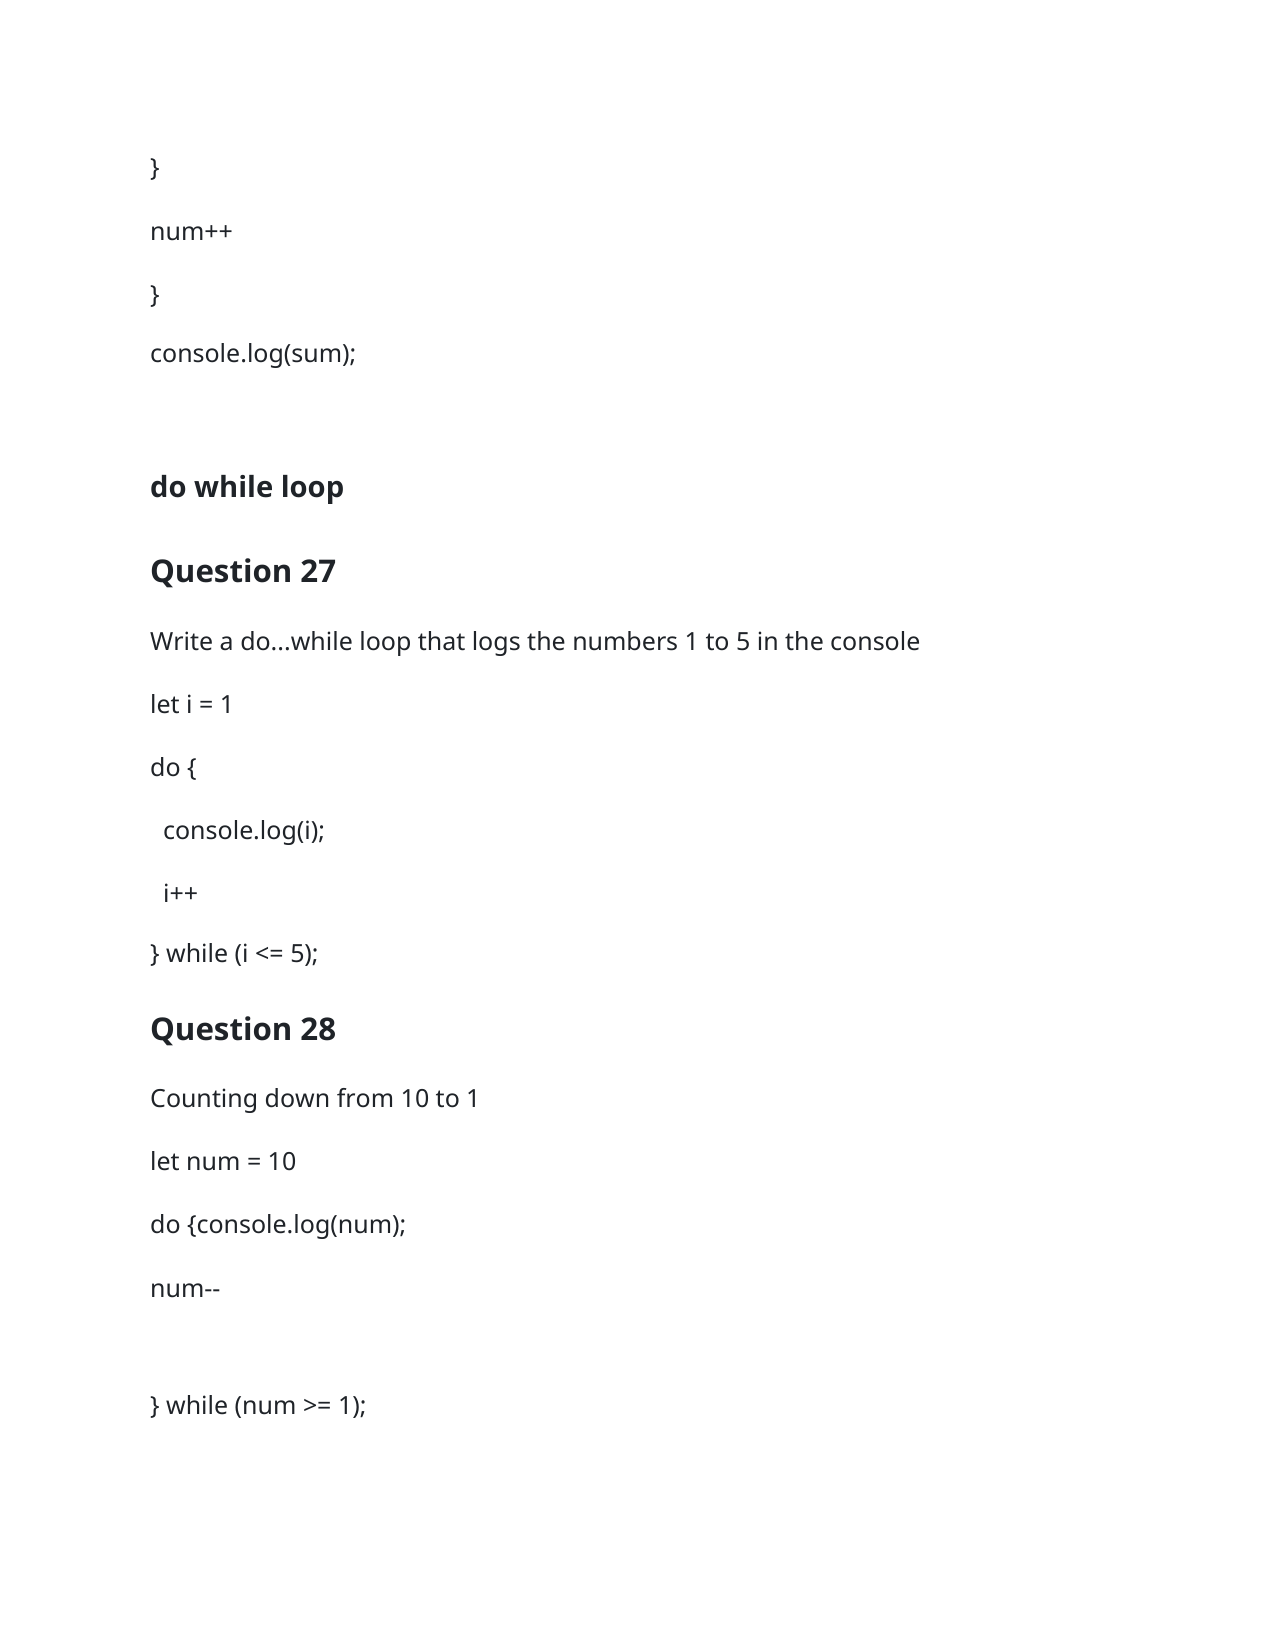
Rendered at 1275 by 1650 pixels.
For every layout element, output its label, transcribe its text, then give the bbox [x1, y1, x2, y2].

text do {console.log(num); [150, 1207, 1125, 1241]
text num-- [150, 1270, 1125, 1304]
text let num = 10 [150, 1144, 1125, 1178]
text console.log(sum); [150, 336, 1125, 369]
text Counting down from 10 to 1 [150, 1081, 1125, 1115]
text let i = 1 [150, 686, 1125, 721]
subtitle do while loop [150, 466, 1125, 506]
text i++ [150, 876, 1125, 910]
text } while (i <= 5); [150, 935, 1125, 969]
subtitle Question 27 [150, 549, 1125, 592]
text num++ [150, 213, 1125, 247]
text Write a do...while loop that logs the numbers 1 to 5 in the console [150, 623, 1125, 657]
text } [150, 150, 1125, 184]
text console.log(i); [150, 813, 1125, 847]
text } [150, 276, 1125, 311]
text } while (num >= 1); [150, 1387, 1125, 1421]
subtitle Question 28 [150, 1007, 1125, 1049]
text do { [150, 750, 1125, 784]
